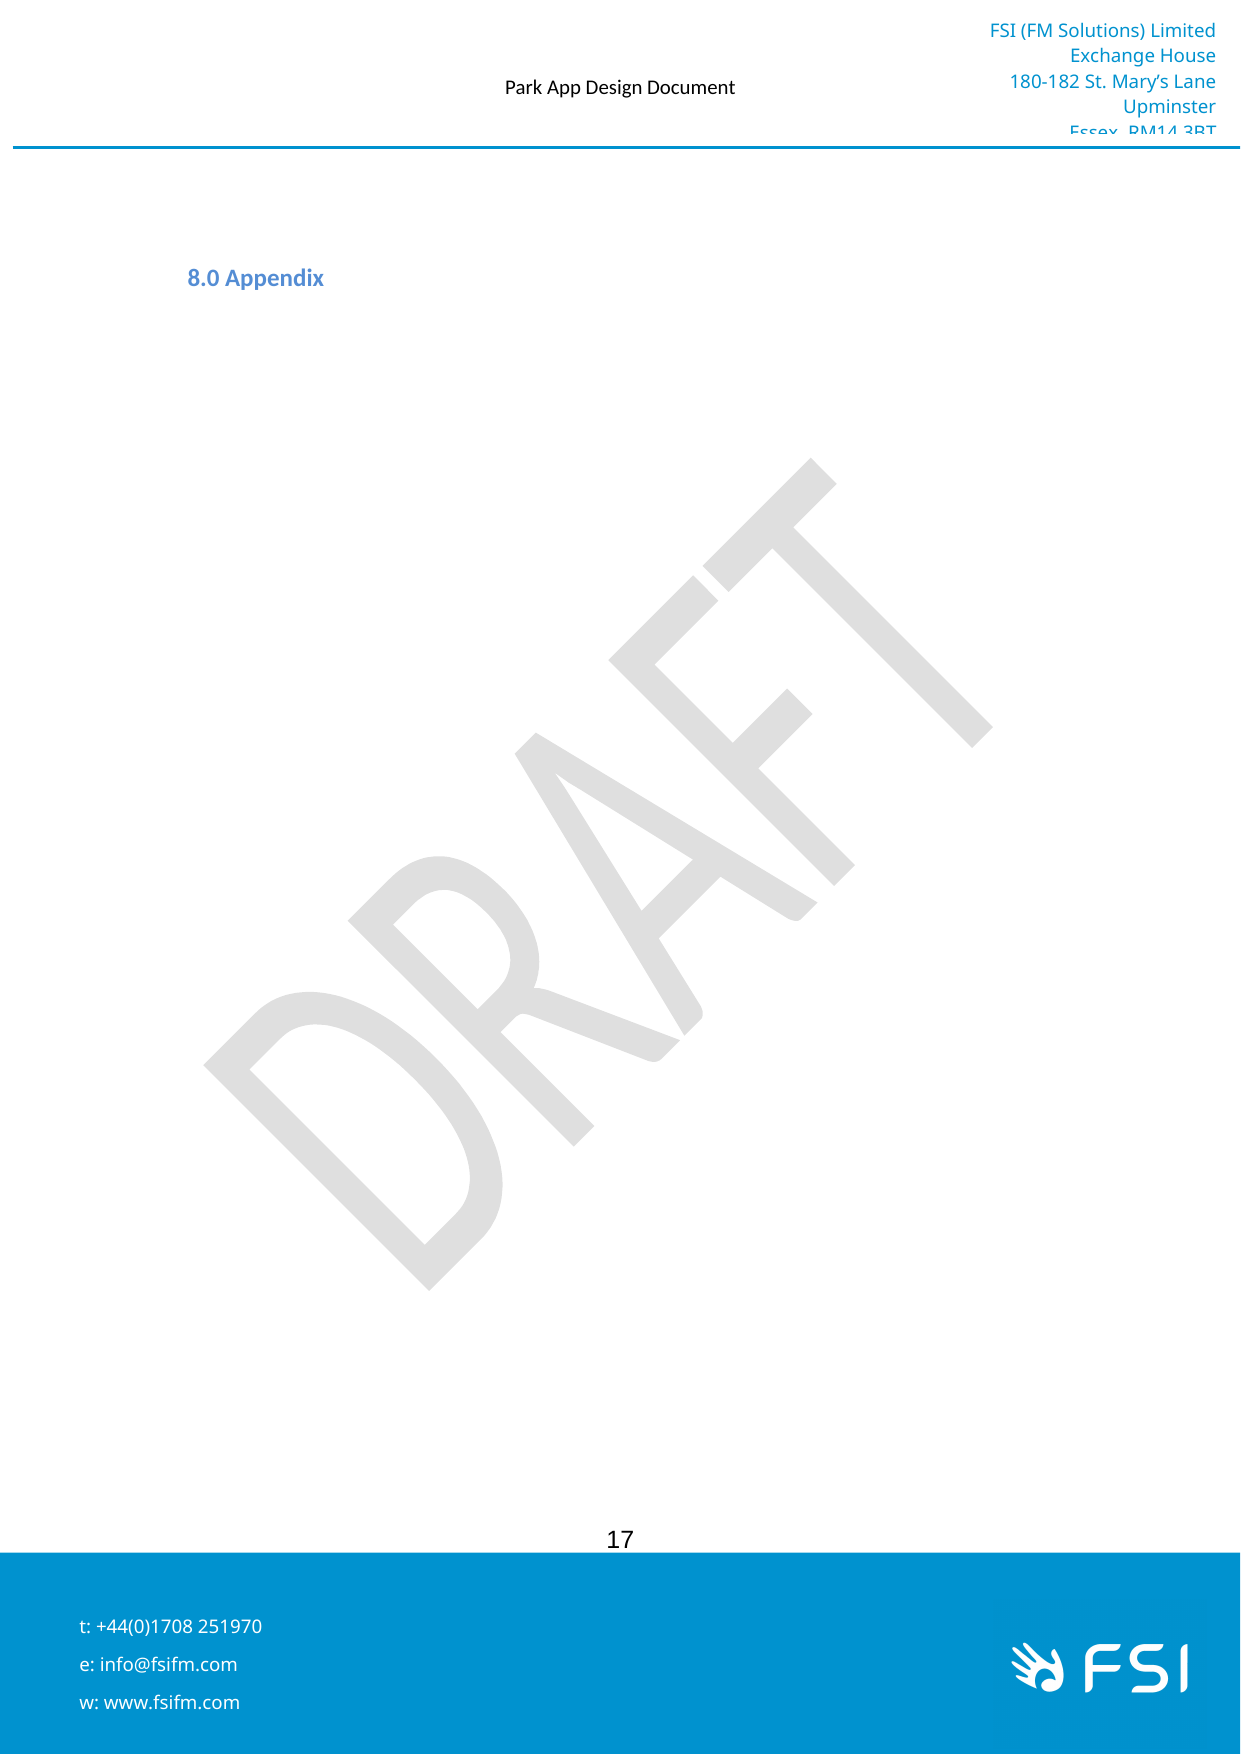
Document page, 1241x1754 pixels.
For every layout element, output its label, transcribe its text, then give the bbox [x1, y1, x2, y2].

picture [1013, 1644, 1063, 1691]
picture [1181, 1645, 1187, 1692]
picture [1130, 1645, 1167, 1692]
subtitle 8.0 Appendix [187, 262, 1053, 292]
picture [1086, 1645, 1120, 1692]
